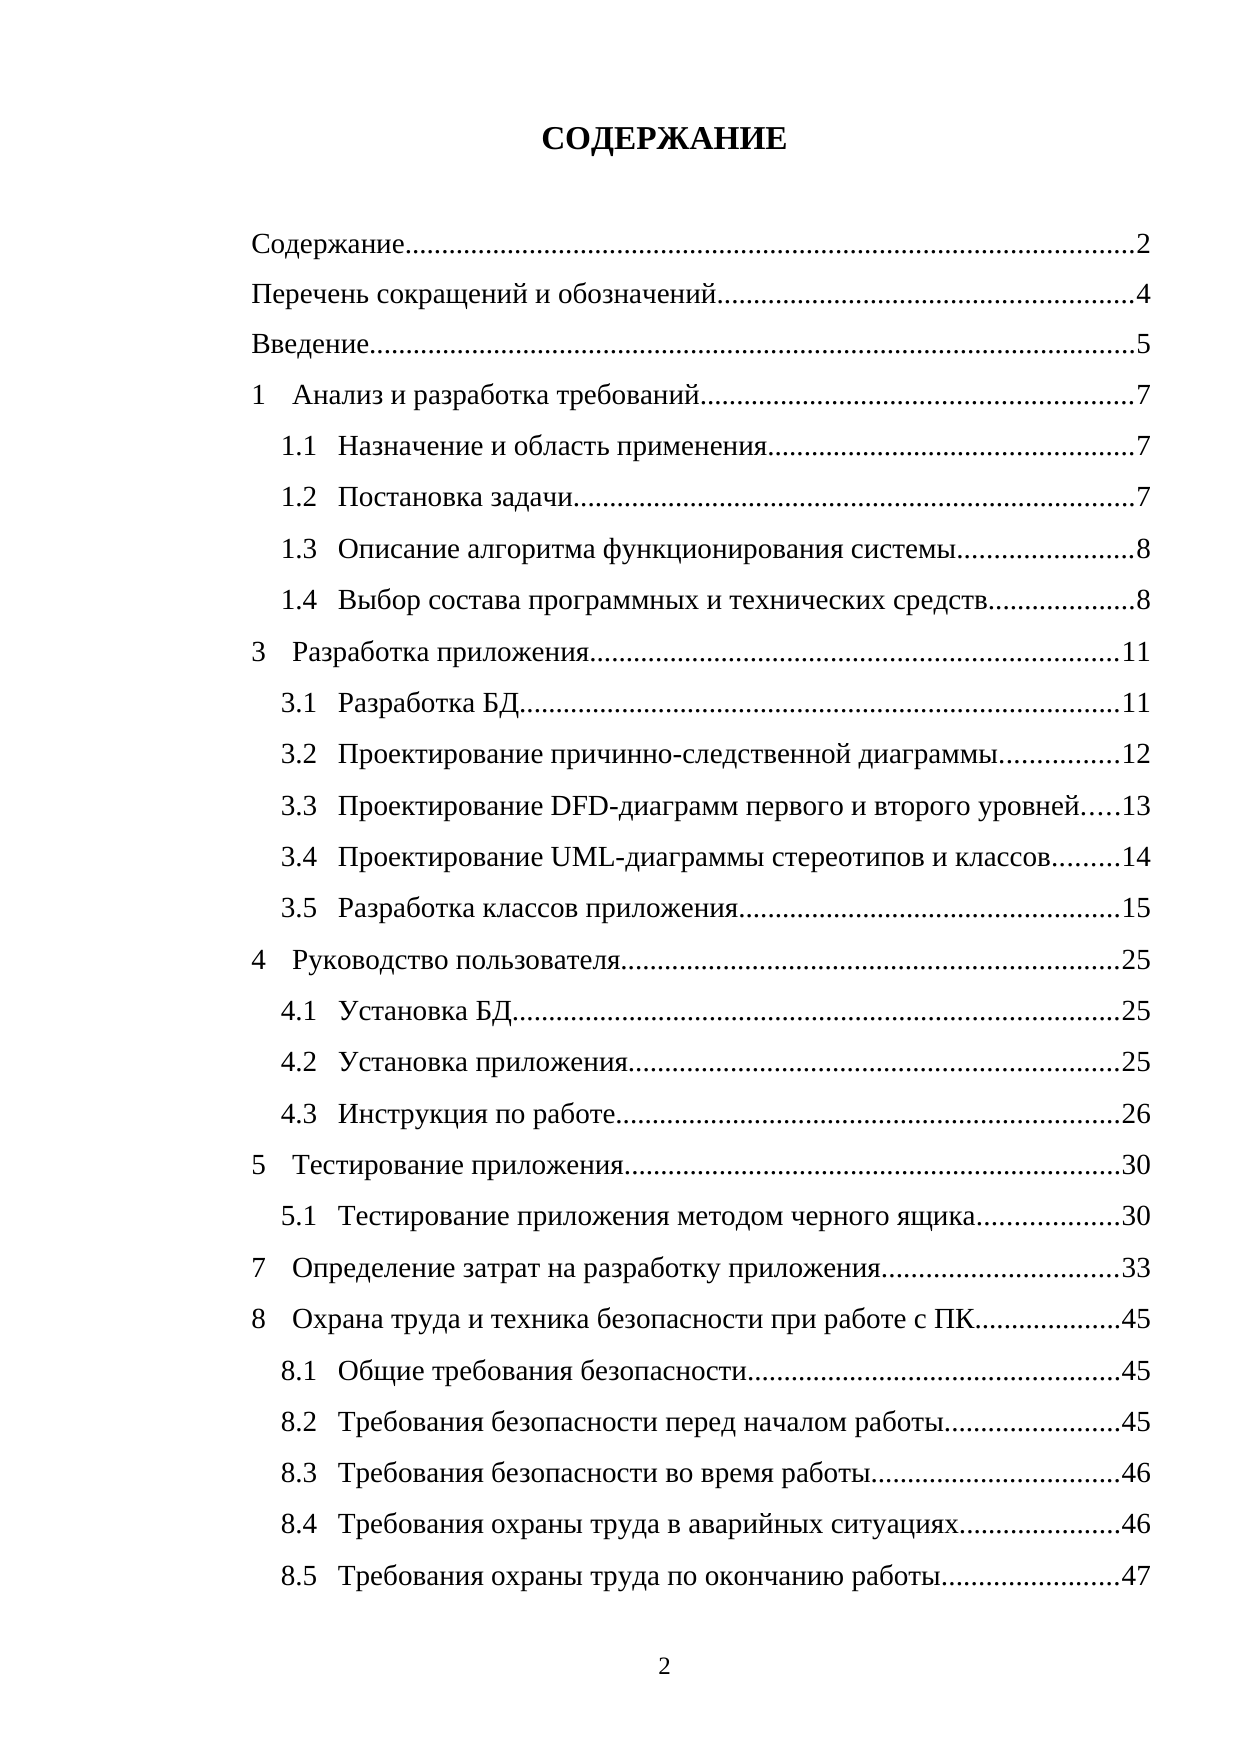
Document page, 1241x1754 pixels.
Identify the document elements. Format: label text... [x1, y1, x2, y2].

text 3.5 Разработка классов приложения 15 [281, 890, 1122, 924]
text 1.2 Постановка задачи 7 [281, 479, 1122, 513]
text 3.2 Проектирование причинно-следственной диаграммы 12 [281, 736, 1122, 770]
text 1.3 Описание алгоритма функционирования системы 8 [281, 531, 1122, 564]
text Содержание [177, 118, 1152, 156]
text 3 Разработка приложения 11 [251, 634, 1122, 667]
text 1.1 Назначение и область применения 7 [281, 428, 1122, 462]
text 4.3 Инструкция по работе 26 [281, 1096, 1122, 1129]
text 3.4 Проектирование UML-диаграммы стереотипов и классов 14 [281, 839, 1122, 873]
text 8.5 Требования охраны труда по окончанию работы 47 [281, 1558, 1122, 1592]
text Введение 5 [251, 327, 1122, 360]
text 8.1 Общие требования безопасности 45 [281, 1353, 1122, 1386]
text 7 Определение затрат на разработку приложения 33 [251, 1250, 1122, 1283]
text 4 Руководство пользователя 25 [251, 942, 1122, 975]
text 5 Тестирование приложения 30 [251, 1147, 1122, 1181]
text 5.1 Тестирование приложения методом черного ящика 30 [281, 1198, 1122, 1232]
text 8.3 Требования безопасности во время работы 46 [281, 1455, 1122, 1489]
text 4.1 Установка БД 25 [281, 993, 1122, 1027]
text Перечень сокращений и обозначений 4 [251, 276, 1122, 310]
text 4.2 Установка приложения 25 [281, 1044, 1122, 1078]
text Содержание 2 [251, 226, 1122, 259]
text 1.4 Выбор состава программных и технических средств 8 [281, 582, 1122, 616]
text 8 Охрана труда и техника безопасности при работе с ПК 45 [251, 1301, 1122, 1335]
text 3.1 Разработка БД 11 [281, 685, 1122, 718]
text 3.3 Проектирование DFD-диаграмм первого и второго уровней 13 [281, 788, 1122, 821]
text 1 Анализ и разработка требований 7 [251, 377, 1122, 410]
text 8.4 Требования охраны труда в аварийных ситуациях 46 [281, 1507, 1122, 1540]
text 8.2 Требования безопасности перед началом работы 45 [281, 1404, 1122, 1437]
